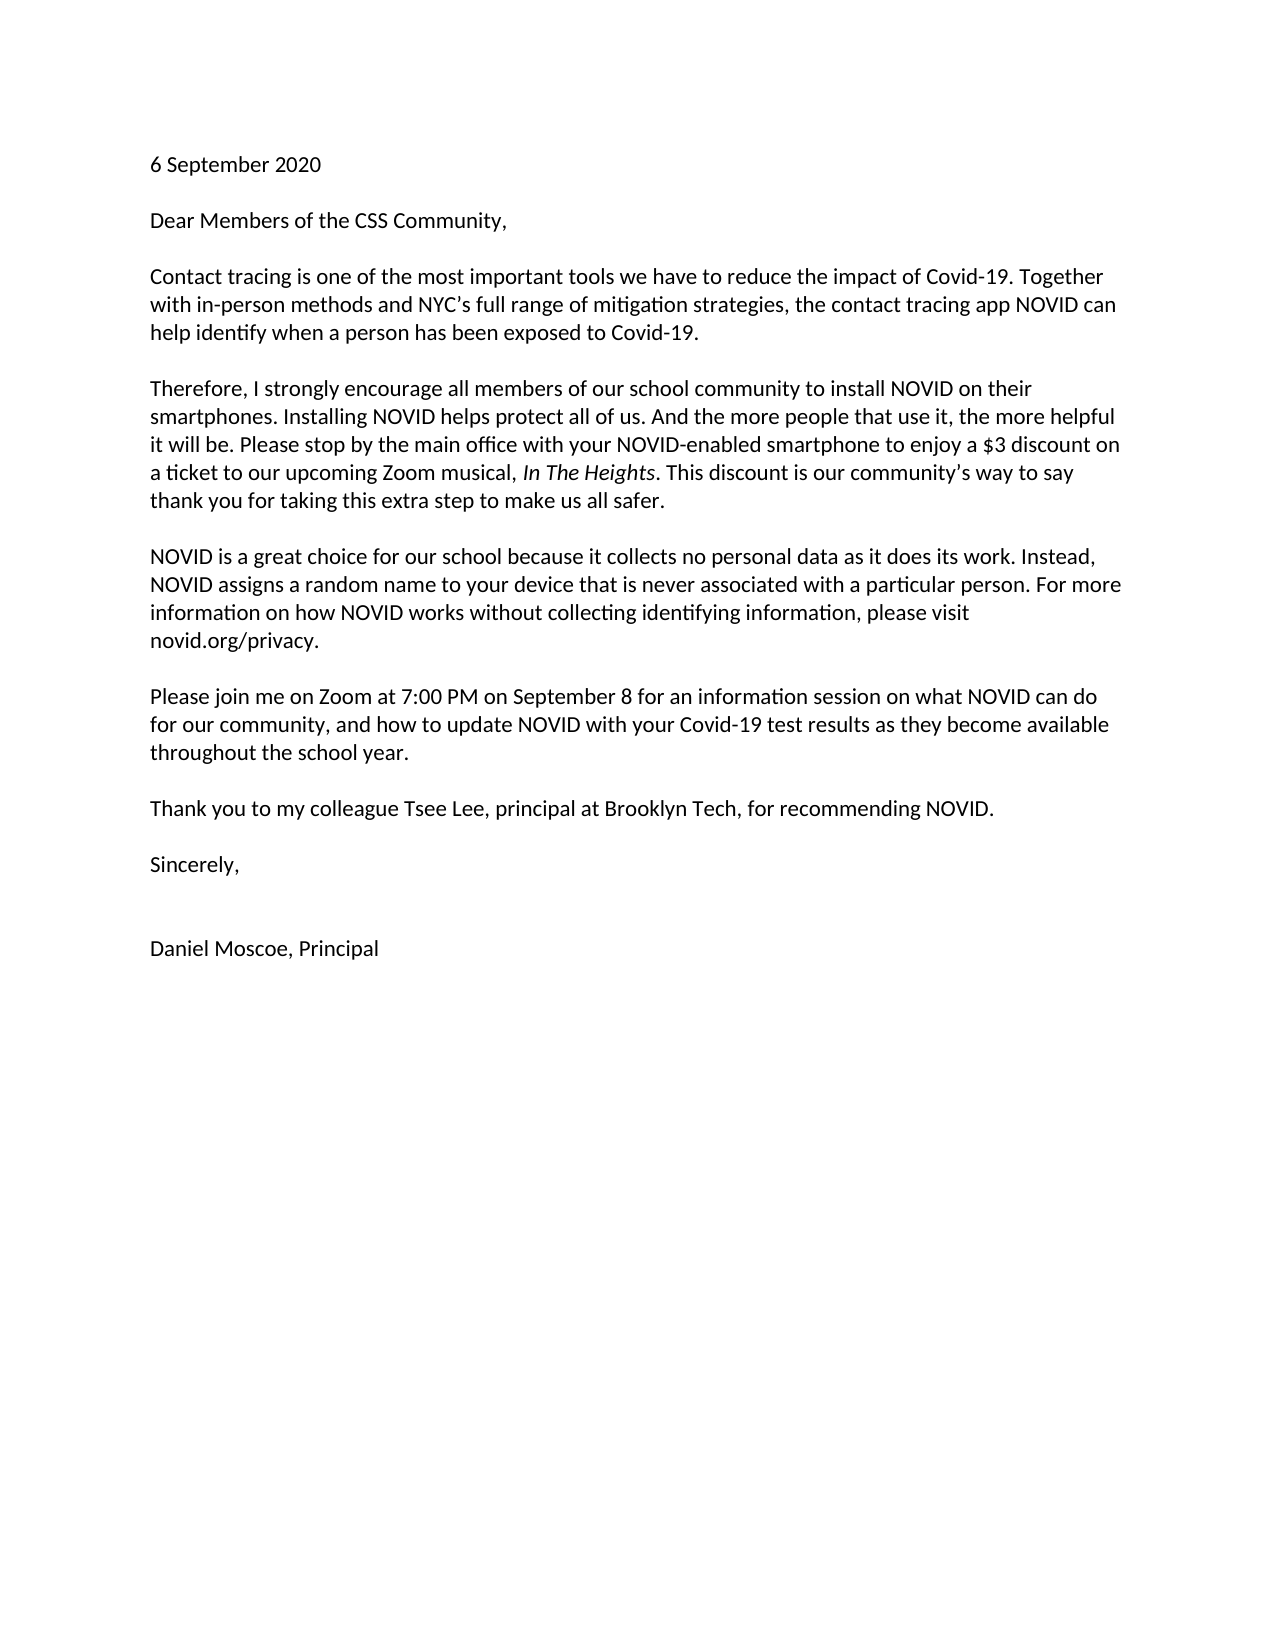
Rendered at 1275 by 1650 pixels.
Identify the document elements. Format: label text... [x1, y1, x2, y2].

text Please join me on Zoom at 7:00 PM on September 8 for an information session on what NOVID can do for our community, and how to update NOVID with your Covid-19 test results as they become available throughout the school year. [150, 682, 1125, 766]
text 6 September 2020 [150, 150, 1125, 178]
text Contact tracing is one of the most important tools we have to reduce the impact of Covid-19. Together with in-person methods and NYC’s full range of mitigation strategies, the contact tracing app NOVID can help identify when a person has been exposed to Covid-19. [150, 262, 1125, 346]
text Therefore, I strongly encourage all members of our school community to install NOVID on their smartphones. Installing NOVID helps protect all of us. And the more people that use it, the more helpful it will be. Please stop by the main office with your NOVID-enabled smartphone to enjoy a $3 discount on a ticket to our upcoming Zoom musical, In The Heights. This discount is our community’s way to say thank you for taking this extra step to make us all safer. [150, 374, 1125, 514]
text NOVID is a great choice for our school because it collects no personal data as it does its work. Instead, NOVID assigns a random name to your device that is never associated with a particular person. For more information on how NOVID works without collecting identifying information, please visit novid.org/privacy. [150, 542, 1125, 654]
text Daniel Moscoe, Principal [150, 934, 1125, 963]
text Sincerely, [150, 851, 1125, 878]
text Dear Members of the CSS Community, [150, 206, 1125, 234]
text Thank you to my colleague Tsee Lee, principal at Brooklyn Tech, for recommending NOVID. [150, 794, 1125, 822]
